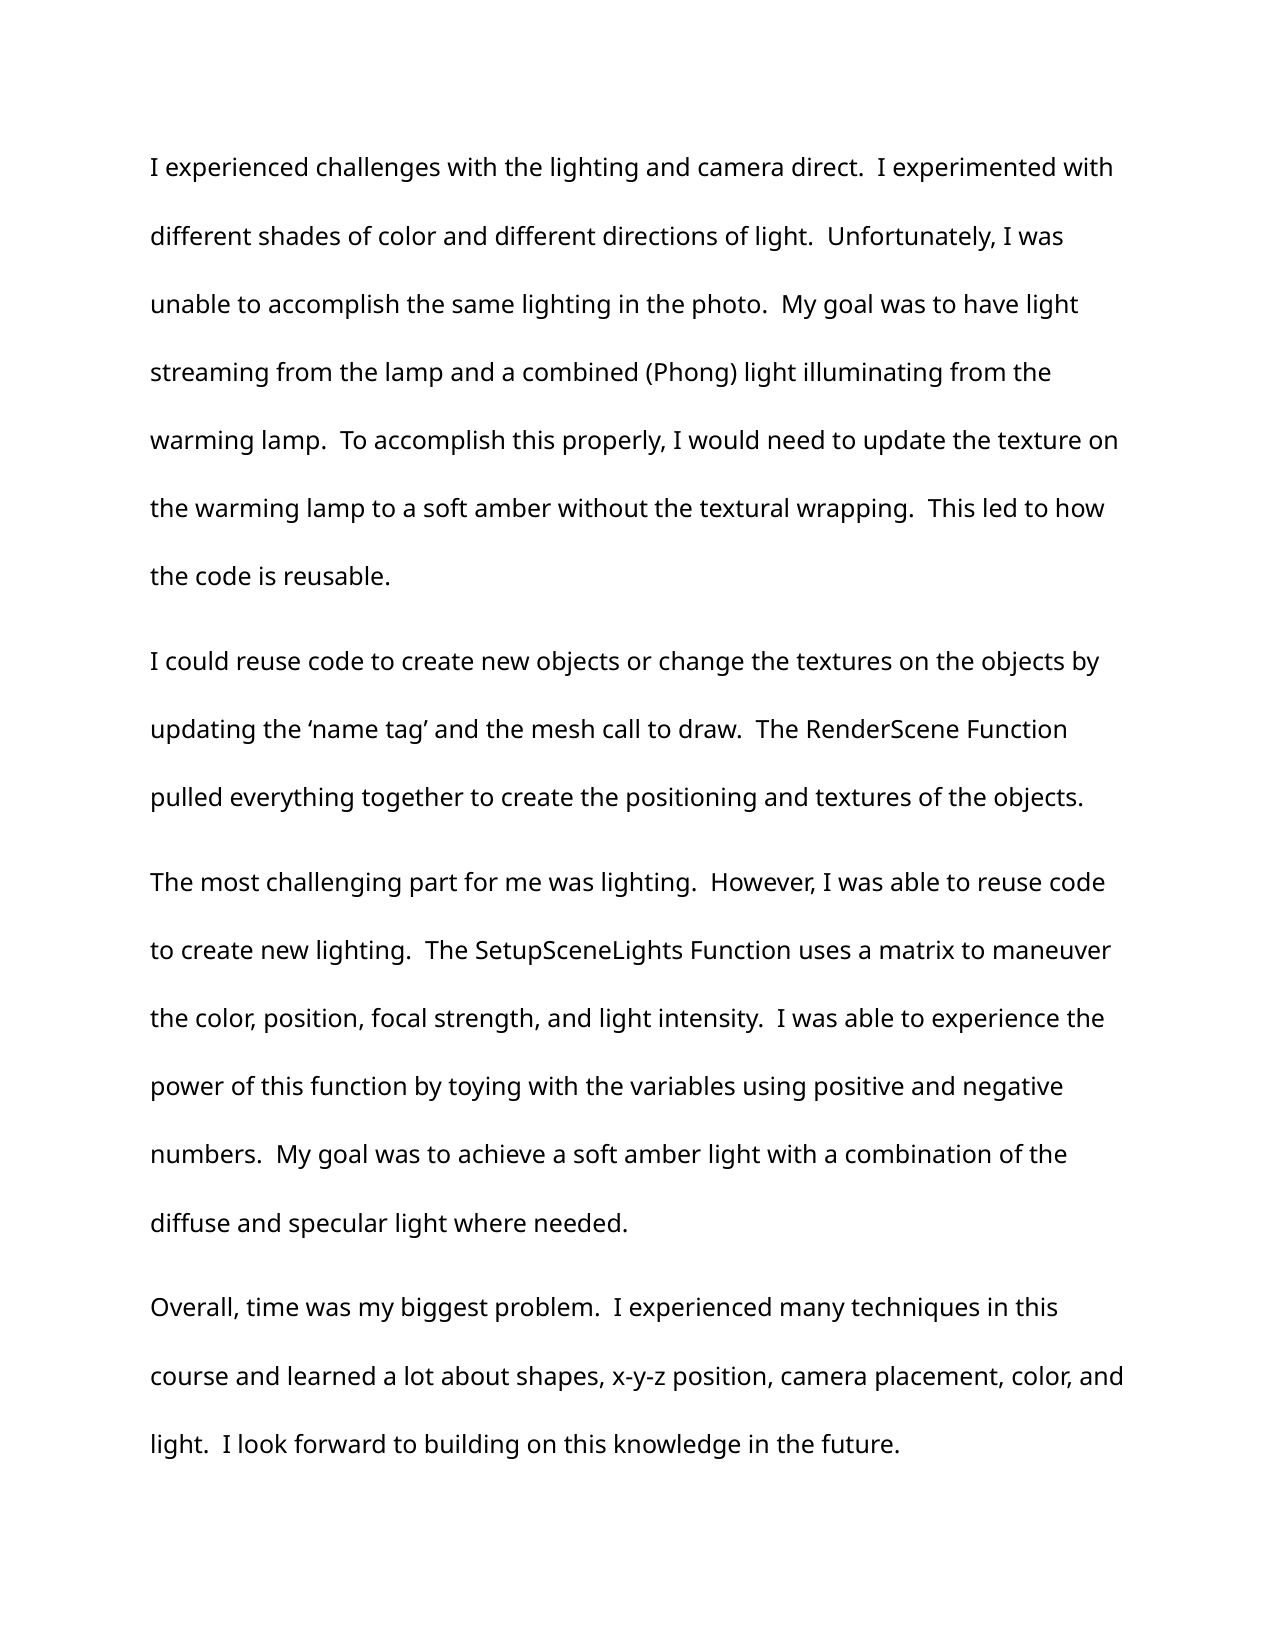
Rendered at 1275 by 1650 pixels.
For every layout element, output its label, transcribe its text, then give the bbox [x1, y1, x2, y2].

text Overall, time was my biggest problem. I experienced many techniques in this course and learned a lot about shapes, x-y-z position, camera placement, color, and light. I look forward to building on this knowledge in the future. [150, 1290, 1125, 1460]
text The most challenging part for me was lighting. However, I was able to reuse code to create new lighting. The SetupSceneLights Function uses a matrix to maneuver the color, position, focal strength, and light intensity. I was able to experience the power of this function by toying with the variables using positive and negative numbers. My goal was to achieve a soft amber light with a combination of the diffuse and specular light where needed. [150, 864, 1125, 1239]
text I could reuse code to create new objects or change the textures on the objects by updating the ‘name tag’ and the mesh call to draw. The RenderScene Function pulled everything together to create the positioning and textures of the objects. [150, 643, 1125, 814]
text I experienced challenges with the lighting and camera direct. I experimented with different shades of color and different directions of light. Unfortunately, I was unable to accomplish the same lighting in the photo. My goal was to have light streaming from the lamp and a combined (Phong) light illuminating from the warming lamp. To accomplish this properly, I would need to update the texture on the warming lamp to a soft amber without the textural wrapping. This led to how the code is reusable. [150, 150, 1125, 593]
